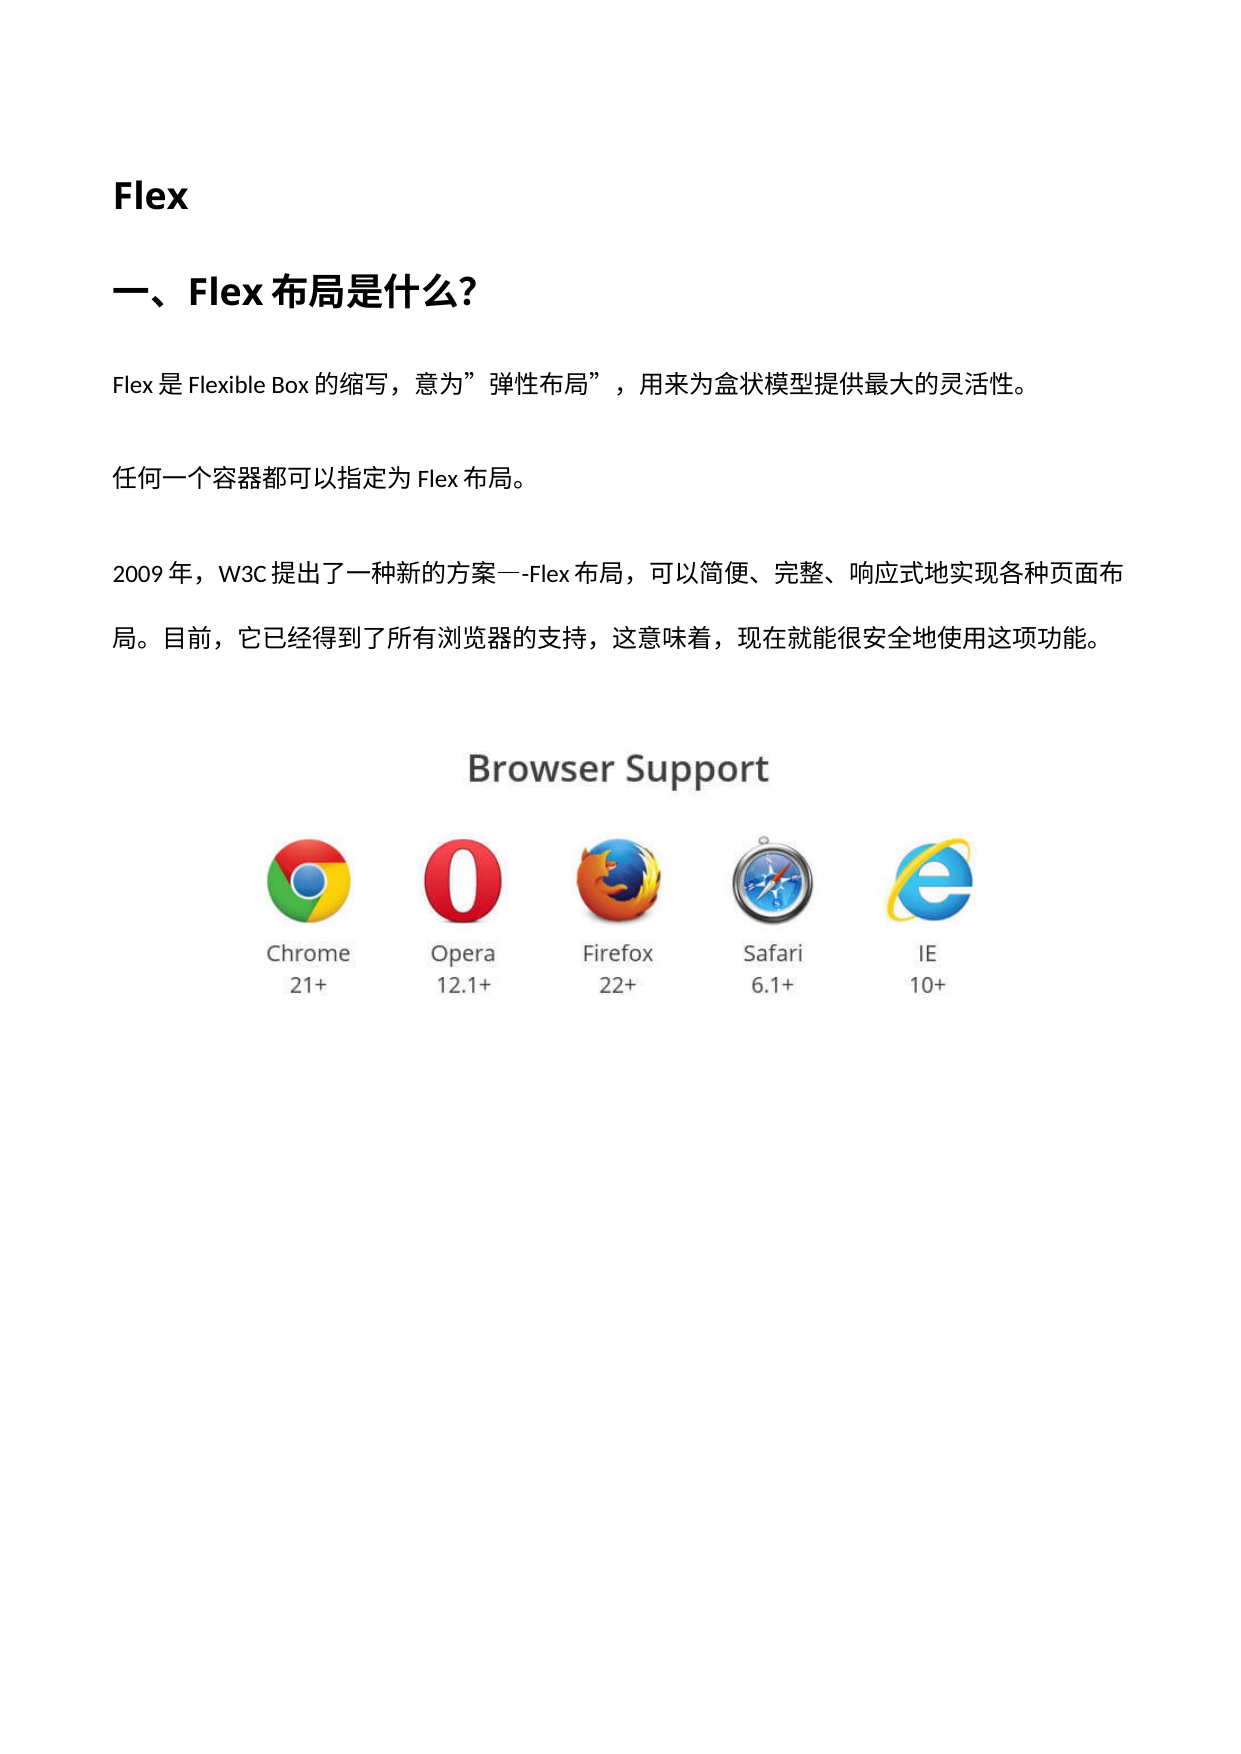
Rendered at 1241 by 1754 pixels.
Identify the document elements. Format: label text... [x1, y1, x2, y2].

subtitle Flex [112, 162, 1128, 227]
text 2009年，W3C提出了一种新的方案—-Flex布局，可以简便、完整、响应式地实现各种页面布局。目前，它已经得到了所有浏览器的支持，这意味着，现在就能很安全地使用这项功能。 [112, 539, 1128, 669]
picture [112, 697, 1124, 1055]
text 任何一个容器都可以指定为Flex布局。 [112, 444, 1128, 509]
subtitle 一、Flex布局是什么？ [112, 256, 1128, 321]
text Flex是Flexible Box的缩写，意为”弹性布局”，用来为盒状模型提供最大的灵活性。 [112, 350, 1128, 415]
